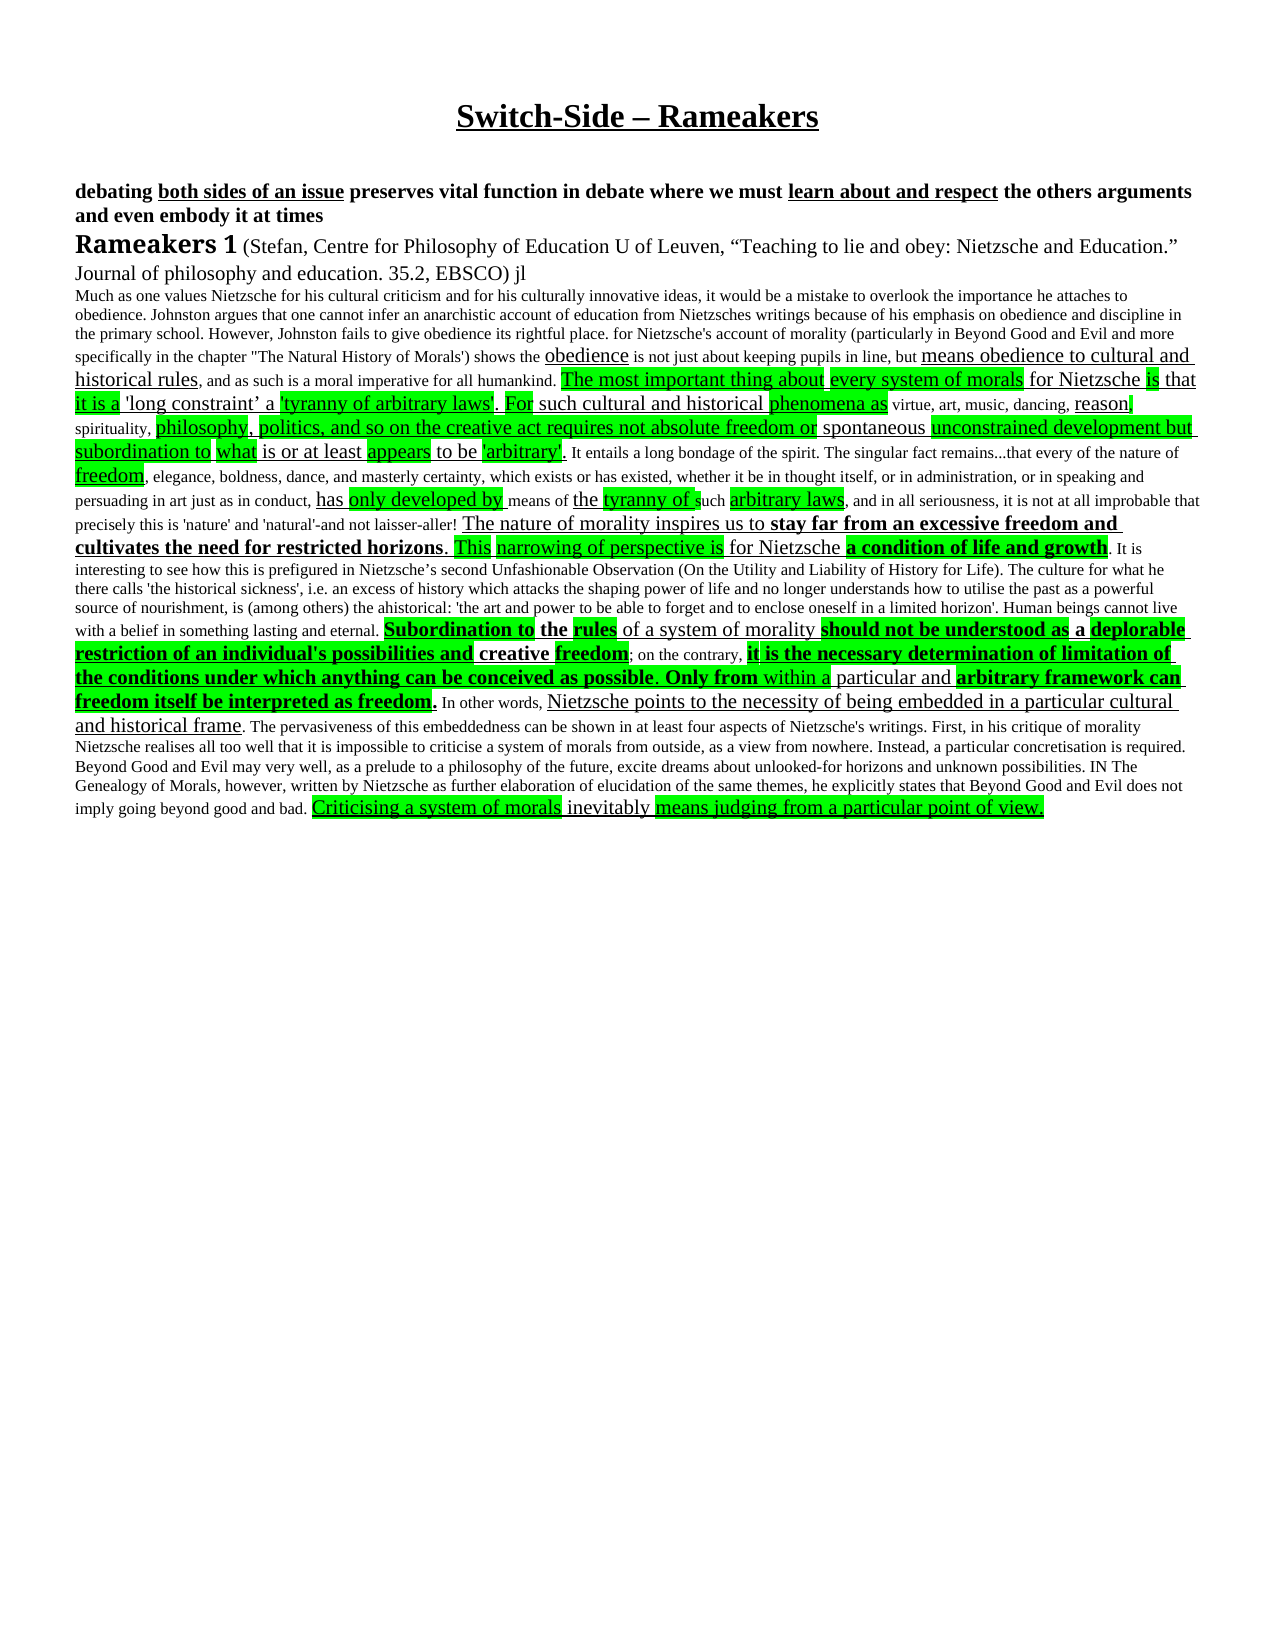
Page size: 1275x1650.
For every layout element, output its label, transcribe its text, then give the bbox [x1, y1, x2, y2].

text Rameakers 1 (Stefan, Centre for Philosophy of Education U of Leuven, “Teaching to lie and obey: Nietzsche and Education.” Journal of philosophy and education. 35.2, EBSCO) jl [75, 227, 1200, 285]
subtitle Switch-Side – Rameakers [75, 96, 1200, 134]
text Much as one values Nietzsche for his cultural criticism and for his culturally innovative ideas, it would be a mistake to overlook the importance he attaches to obedience. Johnston argues that one cannot infer an anarchistic account of education from Nietzsches writings because of his emphasis on obedience and discipline in the primary school. However, Johnston fails to give obedience its rightful place. for Nietzsche's account of morality (particularly in Beyond Good and Evil and more specifically in the chapter "The Natural History of Morals') shows the obedience is not just about keeping pupils in line, but means obedience to cultural and historical rules, and as such is a moral imperative for all humankind. The most important thing about every system of morals for Nietzsche is that it is a 'long constraint’ a 'tyranny of arbitrary laws'. For such cultural and historical phenomena as virtue, art, music, dancing, reason, spirituality, philosophy, politics, and so on the creative act requires not absolute freedom or spontaneous unconstrained development but subordination to what is or at least appears to be 'arbitrary'. It entails a long bondage of the spirit. The singular fact remains...that every of the nature of freedom, elegance, boldness, dance, and masterly certainty, which exists or has existed, whether it be in thought itself, or in administration, or in speaking and persuading in art just as in conduct, has only developed by means of the tyranny of such arbitrary laws, and in all seriousness, it is not at all improbable that precisely this is 'nature' and 'natural'-and not laisser-aller! The nature of morality inspires us to stay far from an excessive freedom and cultivates the need for restricted horizons. This narrowing of perspective is for Nietzsche a condition of life and growth. It is interesting to see how this is prefigured in Nietzsche’s second Unfashionable Observation (On the Utility and Liability of History for Life). The culture for what he there calls 'the historical sickness', i.e. an excess of history which attacks the shaping power of life and no longer understands how to utilise the past as a powerful source of nourishment, is (among others) the ahistorical: 'the art and power to be able to forget and to enclose oneself in a limited horizon'. Human beings cannot live with a belief in something lasting and eternal. Subordination to the rules of a system of morality should not be understood as a deplorable restriction of an individual's possibilities and creative freedom; on the contrary, it is the necessary determination of limitation of the conditions under which anything can be conceived as possible. Only from within a particular and arbitrary framework can freedom itself be interpreted as freedom. In other words, Nietzsche points to the necessity of being embedded in a particular cultural and historical frame. The pervasiveness of this embeddedness can be shown in at least four aspects of Nietzsche's writings. First, in his critique of morality Nietzsche realises all too well that it is impossible to criticise a system of morals from outside, as a view from nowhere. Instead, a particular concretisation is required. Beyond Good and Evil may very well, as a prelude to a philosophy of the future, excite dreams about unlooked-for horizons and unknown possibilities. IN The Genealogy of Morals, however, written by Nietzsche as further elaboration of elucidation of the same themes, he explicitly states that Beyond Good and Evil does not imply going beyond good and bad. Criticising a system of morals inevitably means judging from a particular point of view. [75, 285, 1200, 819]
subtitle debating both sides of an issue preserves vital function in debate where we must learn about and respect the others arguments and even embody it at times [75, 179, 1200, 227]
